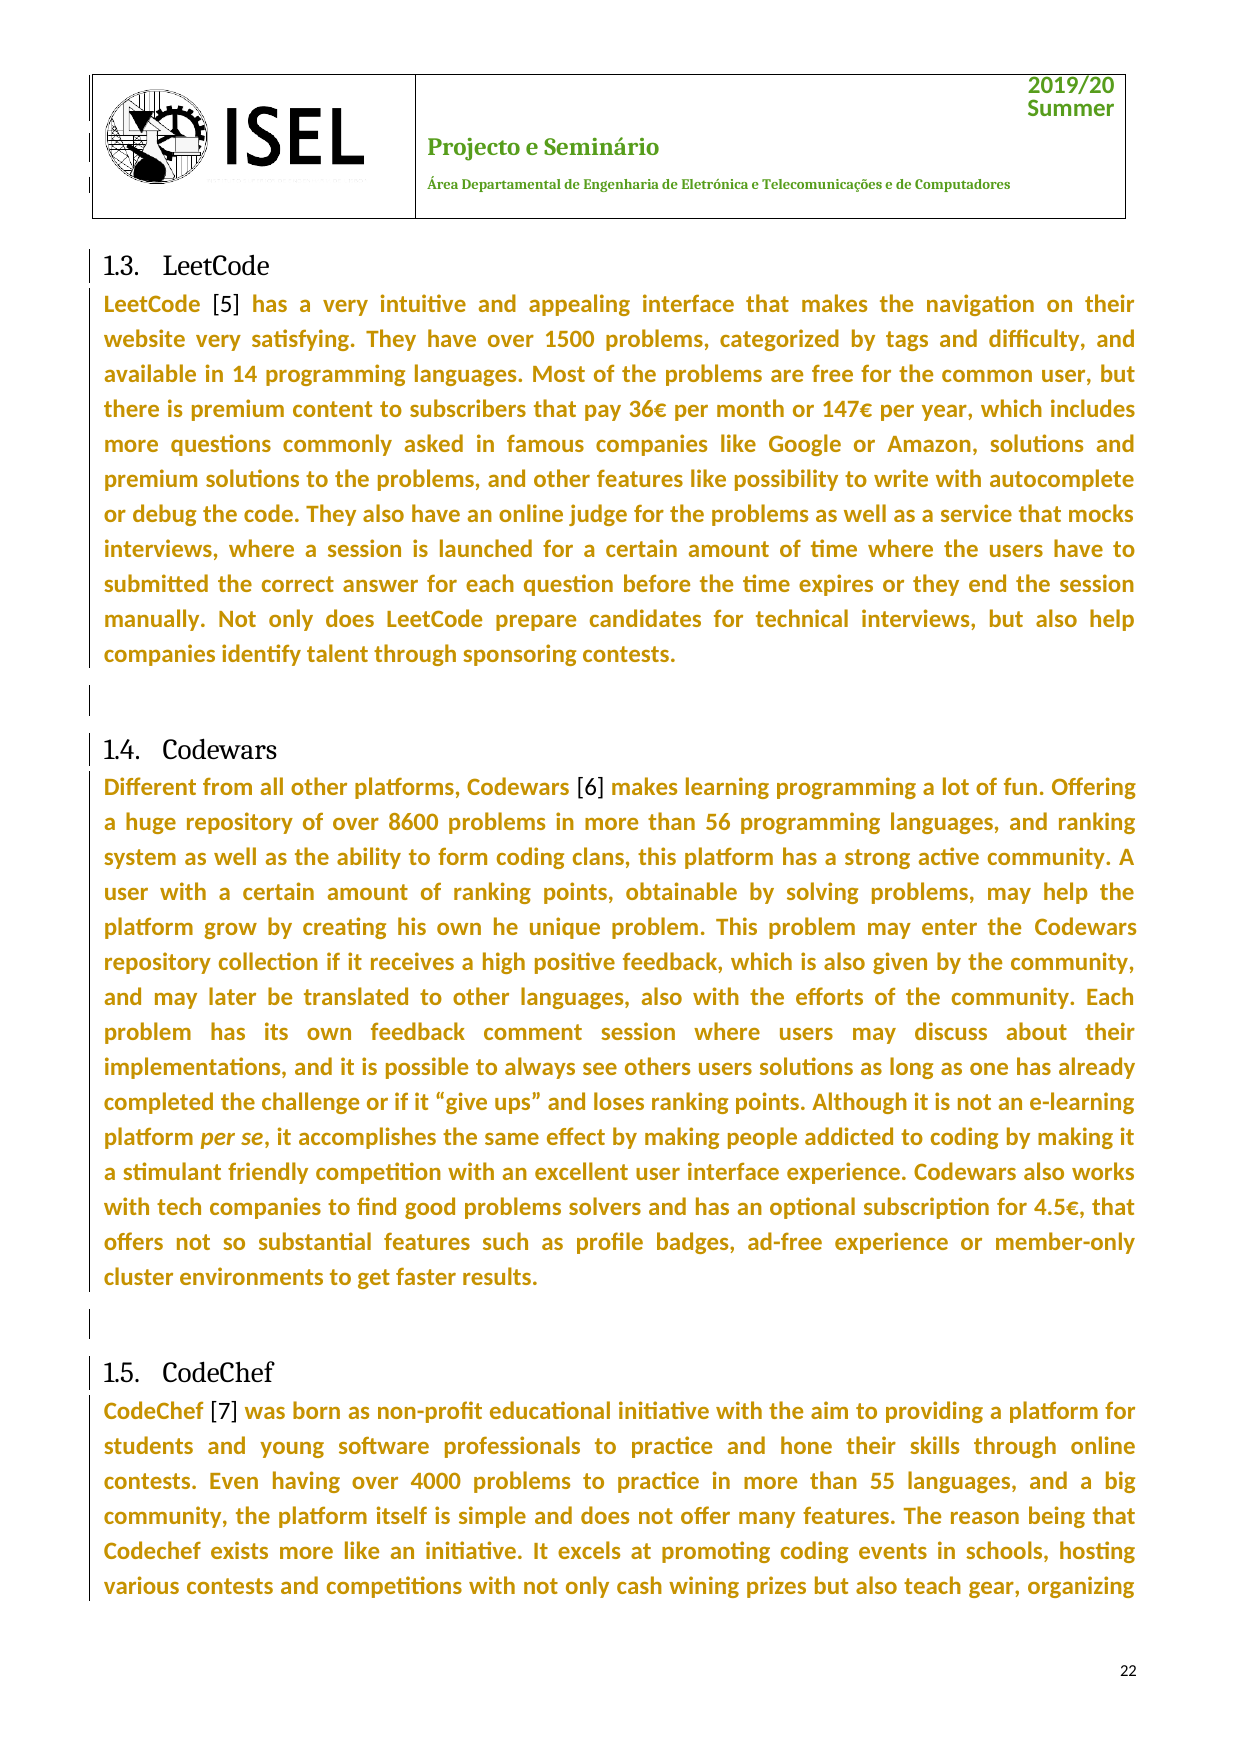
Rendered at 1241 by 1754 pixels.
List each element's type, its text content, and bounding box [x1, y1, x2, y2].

subtitle LeetCode [103, 249, 1137, 283]
text Different from all other platforms, Codewars makes learning programming a lot of fun. Offering a huge repository of over 8600 problems in more than 56 programming languages, and ranking system as well as the ability to form coding clans, this platform has a strong active community. A user with a certain amount of ranking points, obtainable by solving problems, may help the platform grow by creating his own he unique problem. This problem may enter the Codewars repository collection if it receives a high positive feedback, which is also given by the community, and may later be translated to other languages, also with the efforts of the community. Each problem has its own feedback comment session where users may discuss about their implementations, and it is possible to always see others users solutions as long as one has already completed the challenge or if it “give ups” and loses ranking points. Although it is not an e-learning platform per se, it accomplishes the same effect by making people addicted to coding by making it a stimulant friendly competition with an excellent user interface experience. Codewars also works with tech companies to find good problems solvers and has an optional subscription for 4.5€, that offers not so substantial features such as profile badges, ad-free experience or member-only cluster environments to get faster results. [103, 771, 1137, 1292]
subtitle Codewars [103, 733, 1137, 766]
subtitle CodeChef [103, 1356, 1137, 1390]
